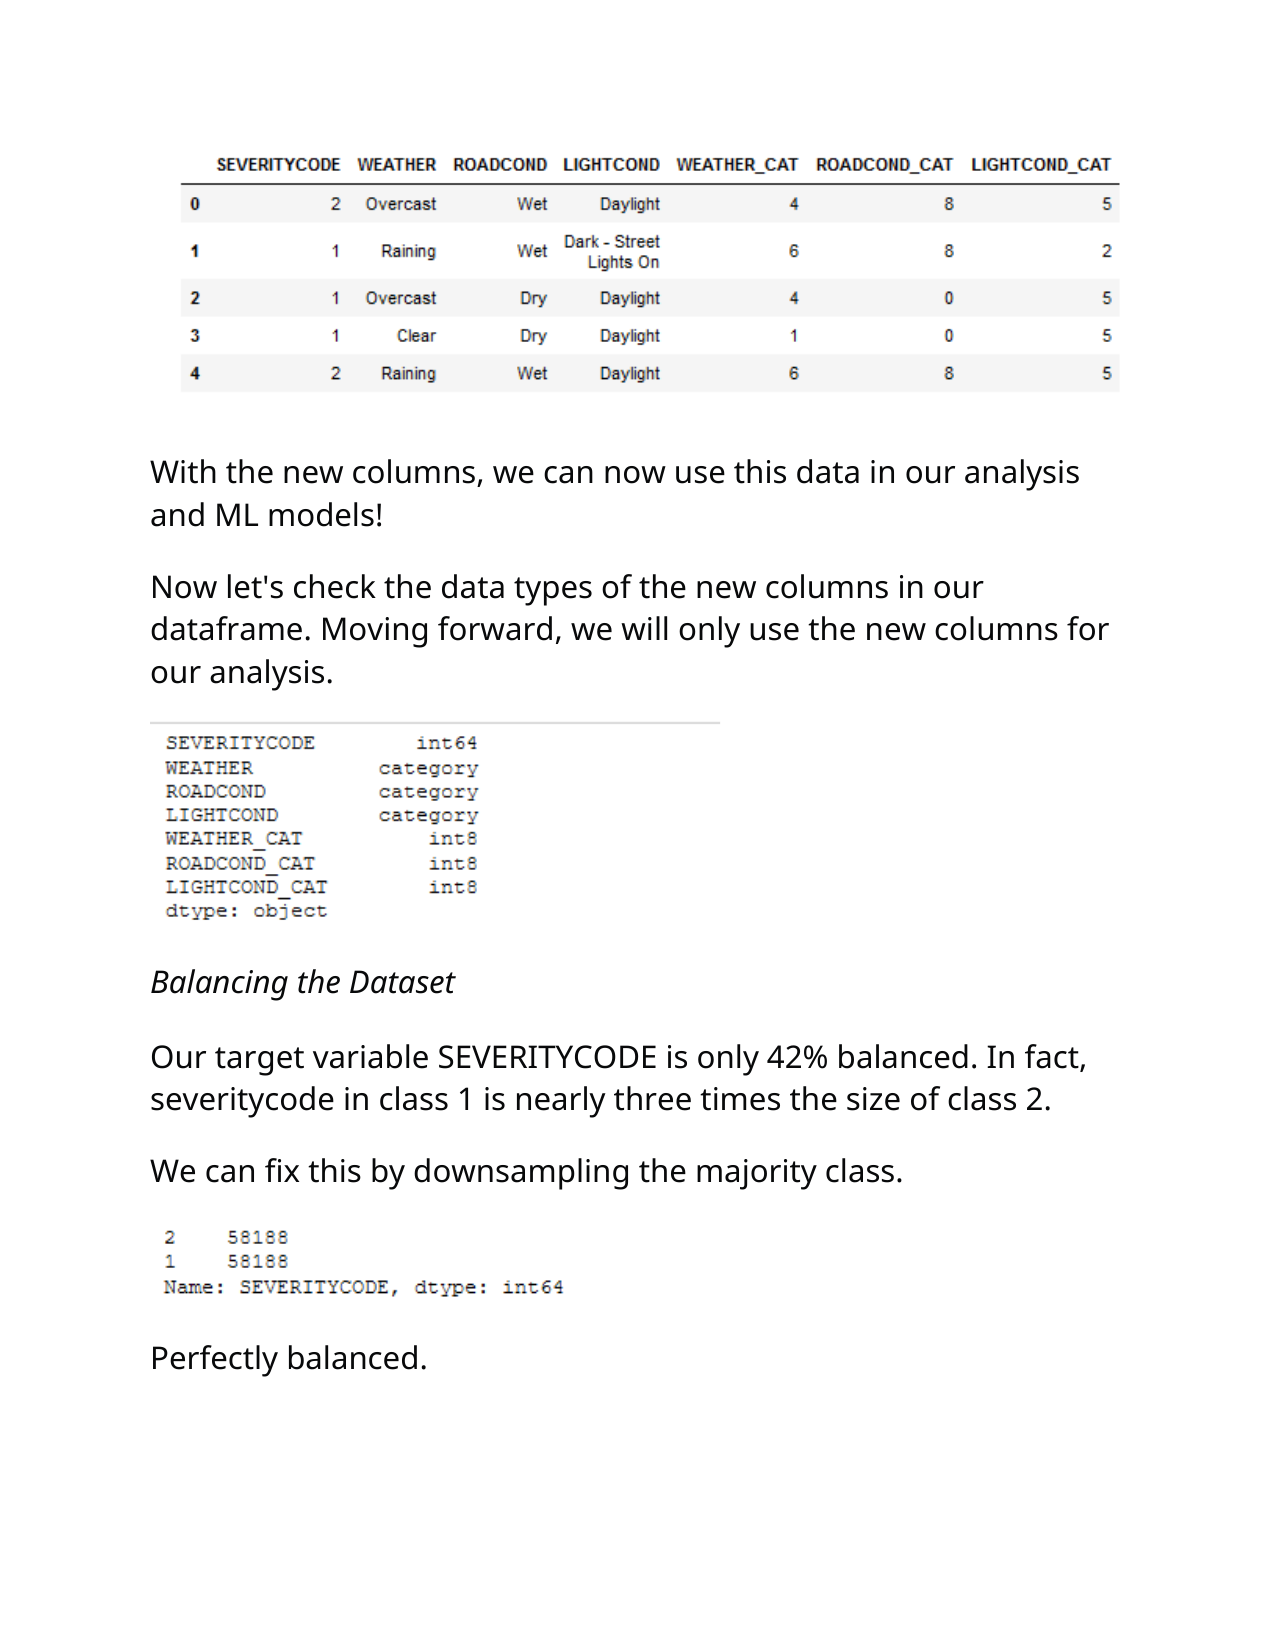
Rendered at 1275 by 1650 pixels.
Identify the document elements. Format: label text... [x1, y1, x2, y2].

picture [150, 1221, 593, 1308]
text Our target variable SEVERITYCODE is only 42% balanced. In fact, severitycode in class 1 is nearly three times the size of class 2. [150, 1035, 1125, 1120]
picture [150, 721, 721, 931]
text With the new columns, we can now use this data in our analysis and ML models! [150, 450, 1125, 536]
text Perfectly balanced. [150, 1336, 1125, 1379]
picture [150, 150, 1137, 422]
text Now let's check the data types of the new columns in our dataframe. Moving forward, we will only use the new columns for our analysis. [150, 565, 1125, 693]
subtitle Balancing the Dataset [150, 960, 1125, 1002]
text We can fix this by downsampling the majority class. [150, 1149, 1125, 1192]
